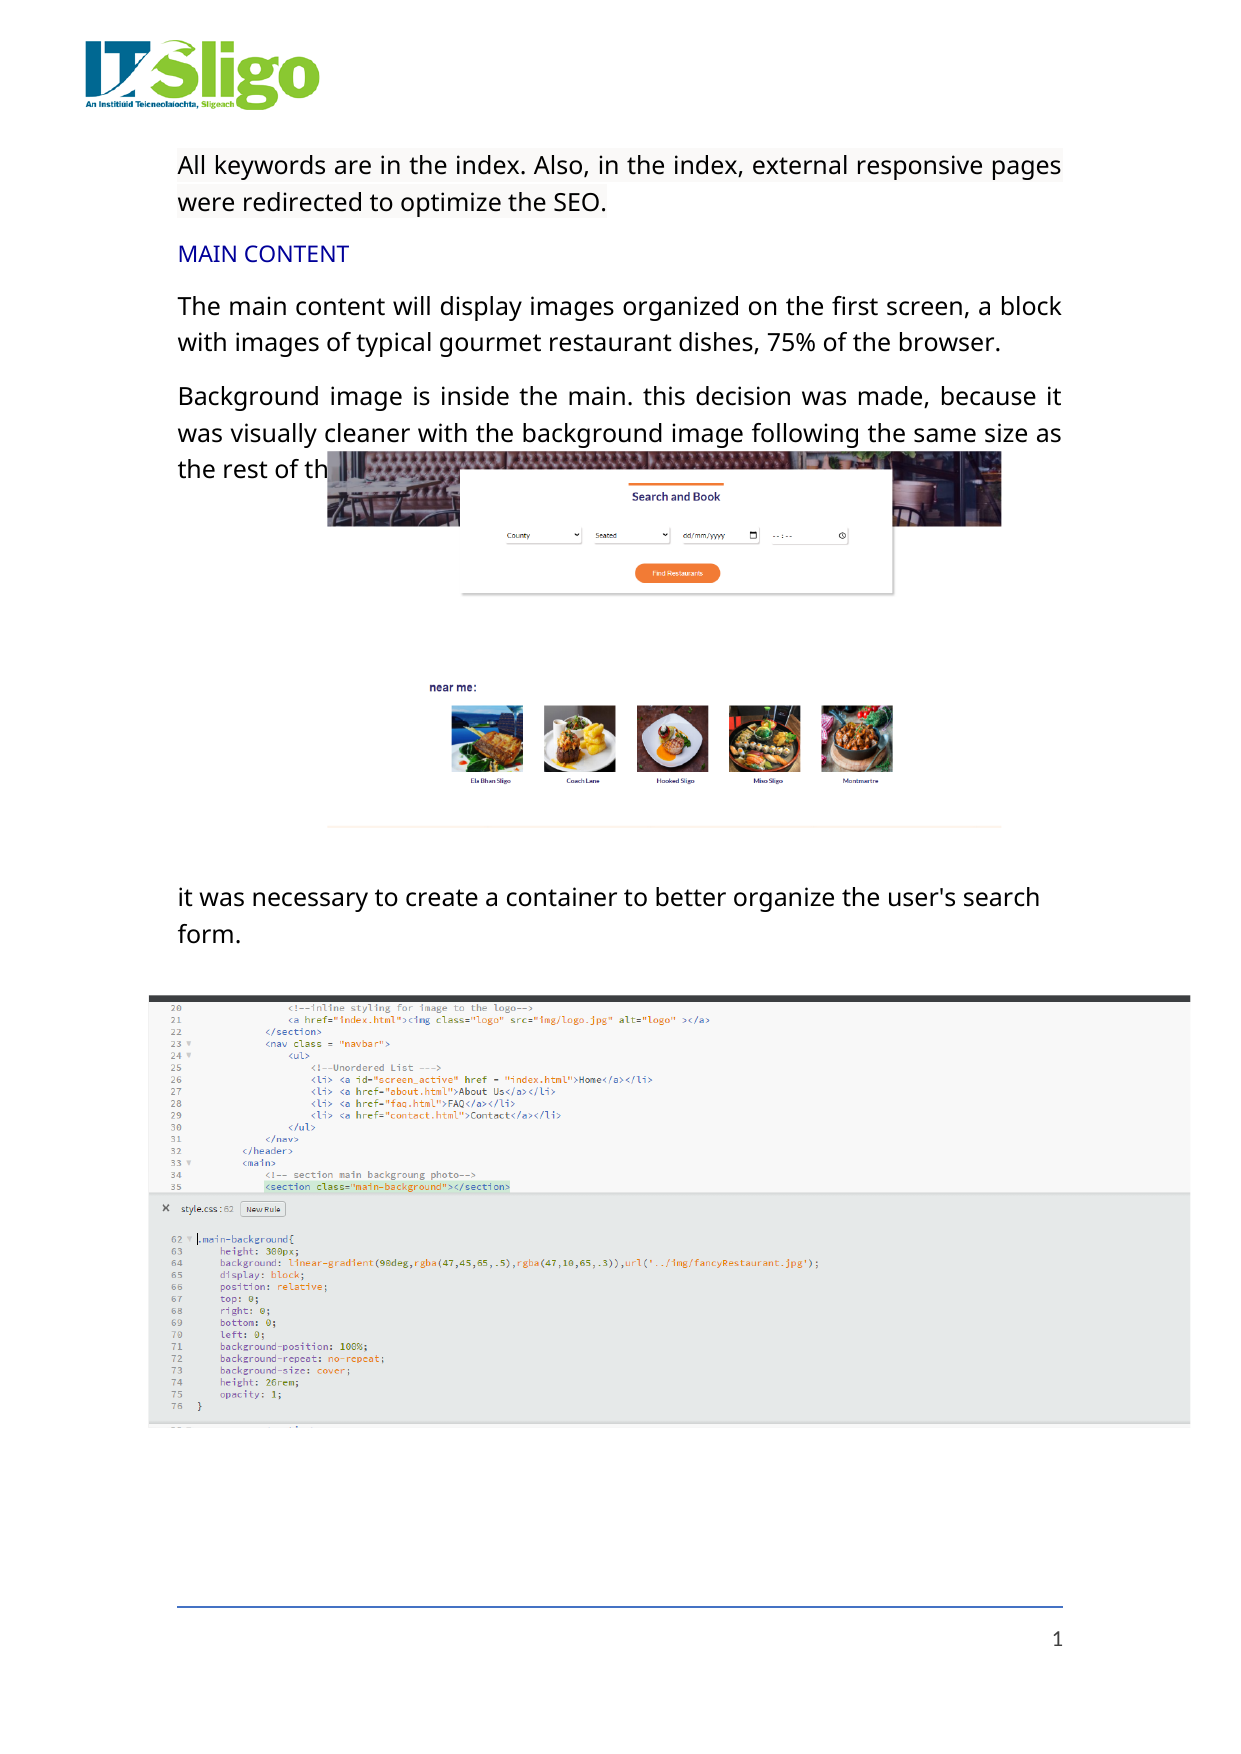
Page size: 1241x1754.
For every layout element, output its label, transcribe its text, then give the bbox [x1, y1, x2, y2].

text The main content will display images organized on the first screen, a block with images of typical gourmet restaurant dishes, 75% of the browser. [177, 288, 1063, 359]
picture [148, 995, 1191, 1428]
text Background image is inside the main. this decision was made, because it was visually cleaner with the background image following the same size as the rest of the site. [177, 378, 1063, 486]
text MAIN CONTENT [177, 238, 1063, 269]
picture [74, 32, 335, 122]
text it was necessary to create a container to better organize the user's search form. [177, 879, 1063, 950]
text All keywords are in the index. Also, in the index, external responsive pages were redirected to optimize the SEO. [177, 182, 1063, 218]
picture [327, 451, 1002, 828]
